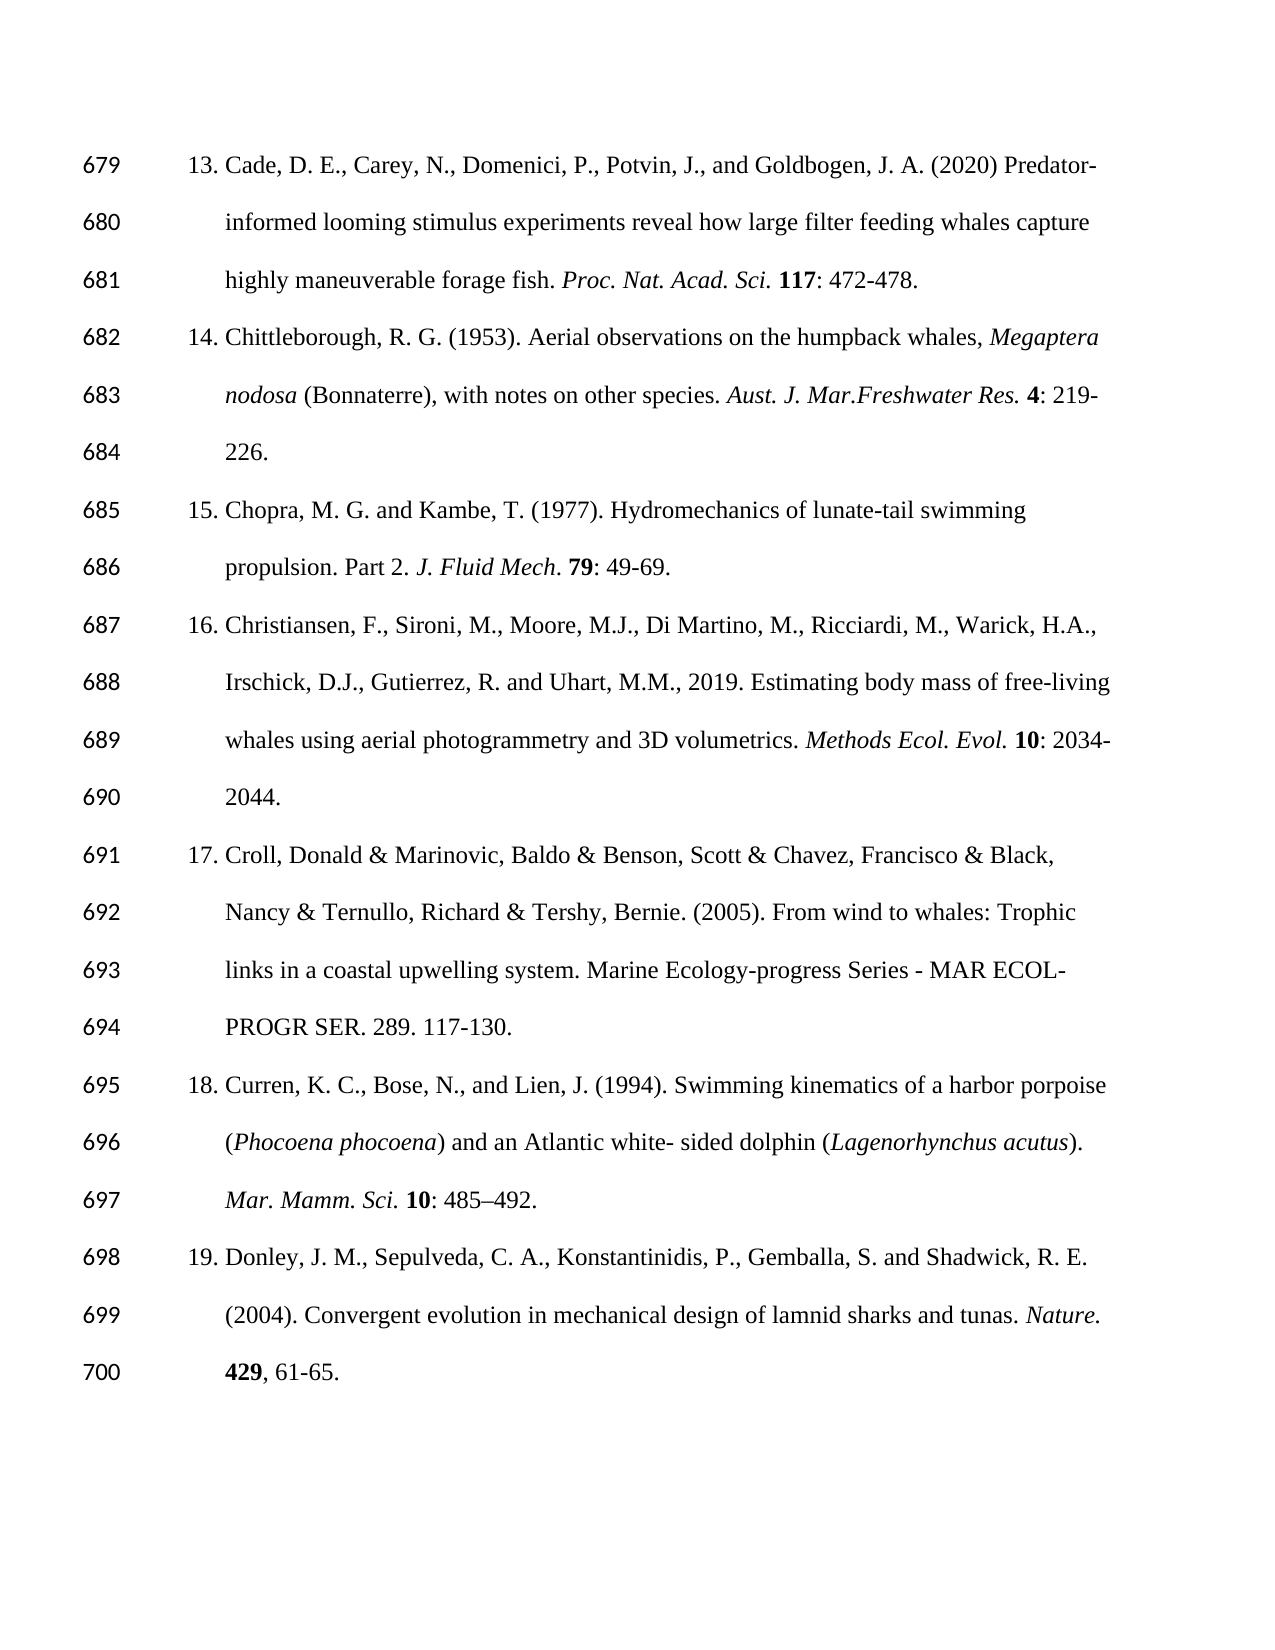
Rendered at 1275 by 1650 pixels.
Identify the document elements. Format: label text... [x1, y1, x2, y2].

list Croll, Donald & Marinovic, Baldo & Benson, Scott & Chavez, Francisco & Black, Nancy & Ternullo, Richard & Tershy, Bernie. (2005). From wind to whales: Trophic links in a coastal upwelling system. Marine Ecology-progress Series - MAR ECOL-PROGR SER. 289. 117-130. [187, 840, 1125, 1041]
list Curren, K. C., Bose, N., and Lien, J. (1994). Swimming kinematics of a harbor porpoise (Phocoena phocoena) and an Atlantic white- sided dolphin (Lagenorhynchus acutus). Mar. Mamm. Sci. 10: 485–492. [187, 1070, 1125, 1214]
list Chopra, M. G. and Kambe, T. (1977). Hydromechanics of lunate-tail swimming propulsion. Part 2. J. Fluid Mech. 79: 49-69. [187, 495, 1125, 581]
list Donley, J. M., Sepulveda, C. A., Konstantinidis, P., Gemballa, S. and Shadwick, R. E. (2004). Convergent evolution in mechanical design of lamnid sharks and tunas. Nature. 429, 61-65. [187, 1242, 1125, 1386]
list Chittleborough, R. G. (1953). Aerial observations on the humpback whales, Megaptera nodosa (Bonnaterre), with notes on other species. Aust. J. Mar.Freshwater Res. 4: 219-226. [187, 322, 1125, 466]
list Cade, D. E., Carey, N., Domenici, P., Potvin, J., and Goldbogen, J. A. (2020) Predator-informed looming stimulus experiments reveal how large filter feeding whales capture highly maneuverable forage fish. Proc. Nat. Acad. Sci. 117: 472-478. [187, 150, 1125, 294]
list Christiansen, F., Sironi, M., Moore, M.J., Di Martino, M., Ricciardi, M., Warick, H.A., Irschick, D.J., Gutierrez, R. and Uhart, M.M., 2019. Estimating body mass of free‐living whales using aerial photogrammetry and 3D volumetrics. Methods Ecol. Evol. 10: 2034-2044. [187, 610, 1125, 811]
